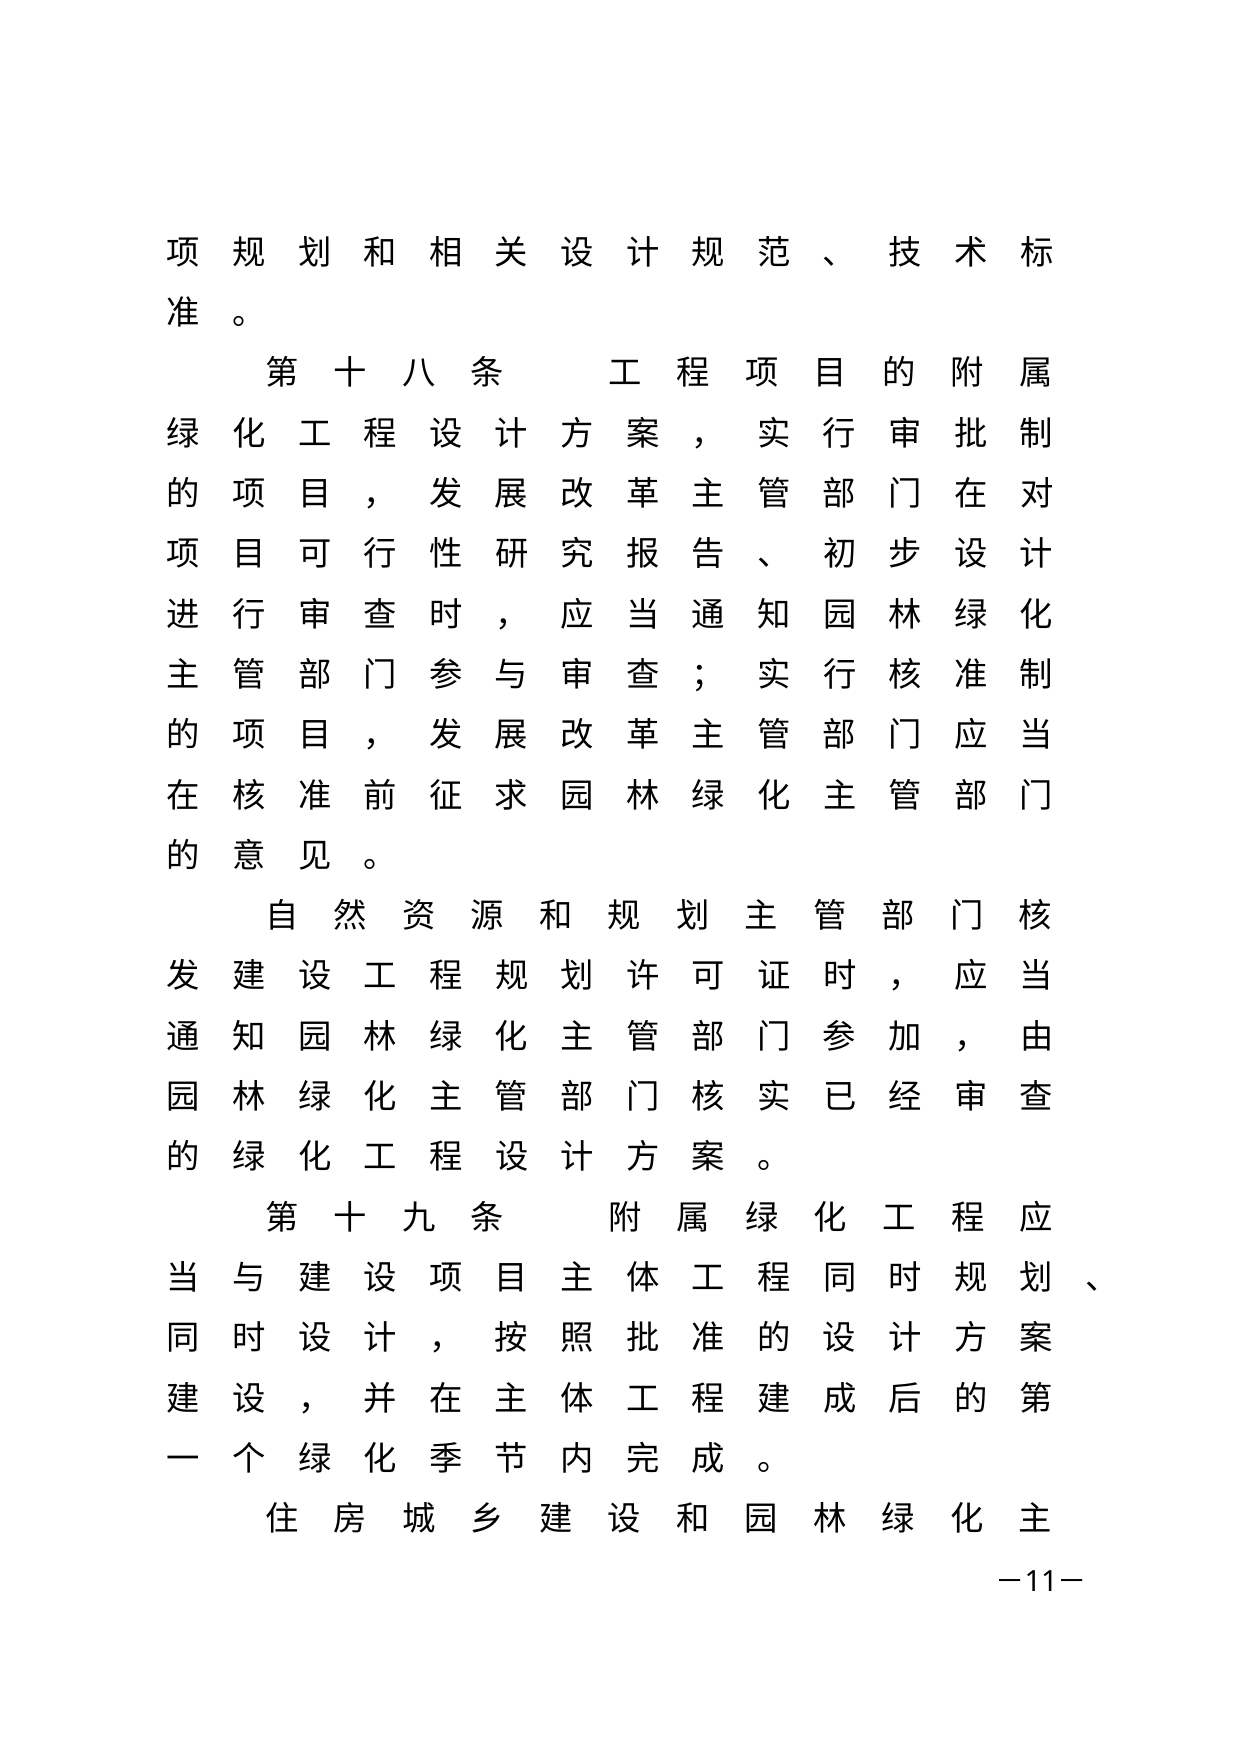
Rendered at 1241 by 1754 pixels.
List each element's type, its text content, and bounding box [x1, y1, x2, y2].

text 第十九条 附属绿化工程应当与建设项目主体工程同时规划、同时设计，按照批准的设计方案建设，并在主体工程建成后的第一个绿化季节内完成。 [167, 1184, 1085, 1486]
text 住房城乡建设和园林绿化主管部门应当对附属绿化工程实施情况及其绿化品质开展监督管理。 [167, 1486, 1085, 1546]
text 自然资源和规划主管部门核发建设工程规划许可证时，应当通知园林绿化主管部门参加，由园林绿化主管部门核实已经审查的绿化工程设计方案。 [167, 883, 1085, 1184]
text 第十七条 绿化工程设计方案，应当依法委托具有相应资质的设计单位编制，并符合绿化专项规划和相关设计规范、技术标准。 [167, 219, 1085, 340]
text 第十八条 工程项目的附属绿化工程设计方案，实行审批制的项目，发展改革主管部门在对项目可行性研究报告、初步设计进行审查时，应当通知园林绿化主管部门参与审查；实行核准制的项目，发展改革主管部门应当在核准前征求园林绿化主管部门的意见。 [167, 340, 1085, 883]
